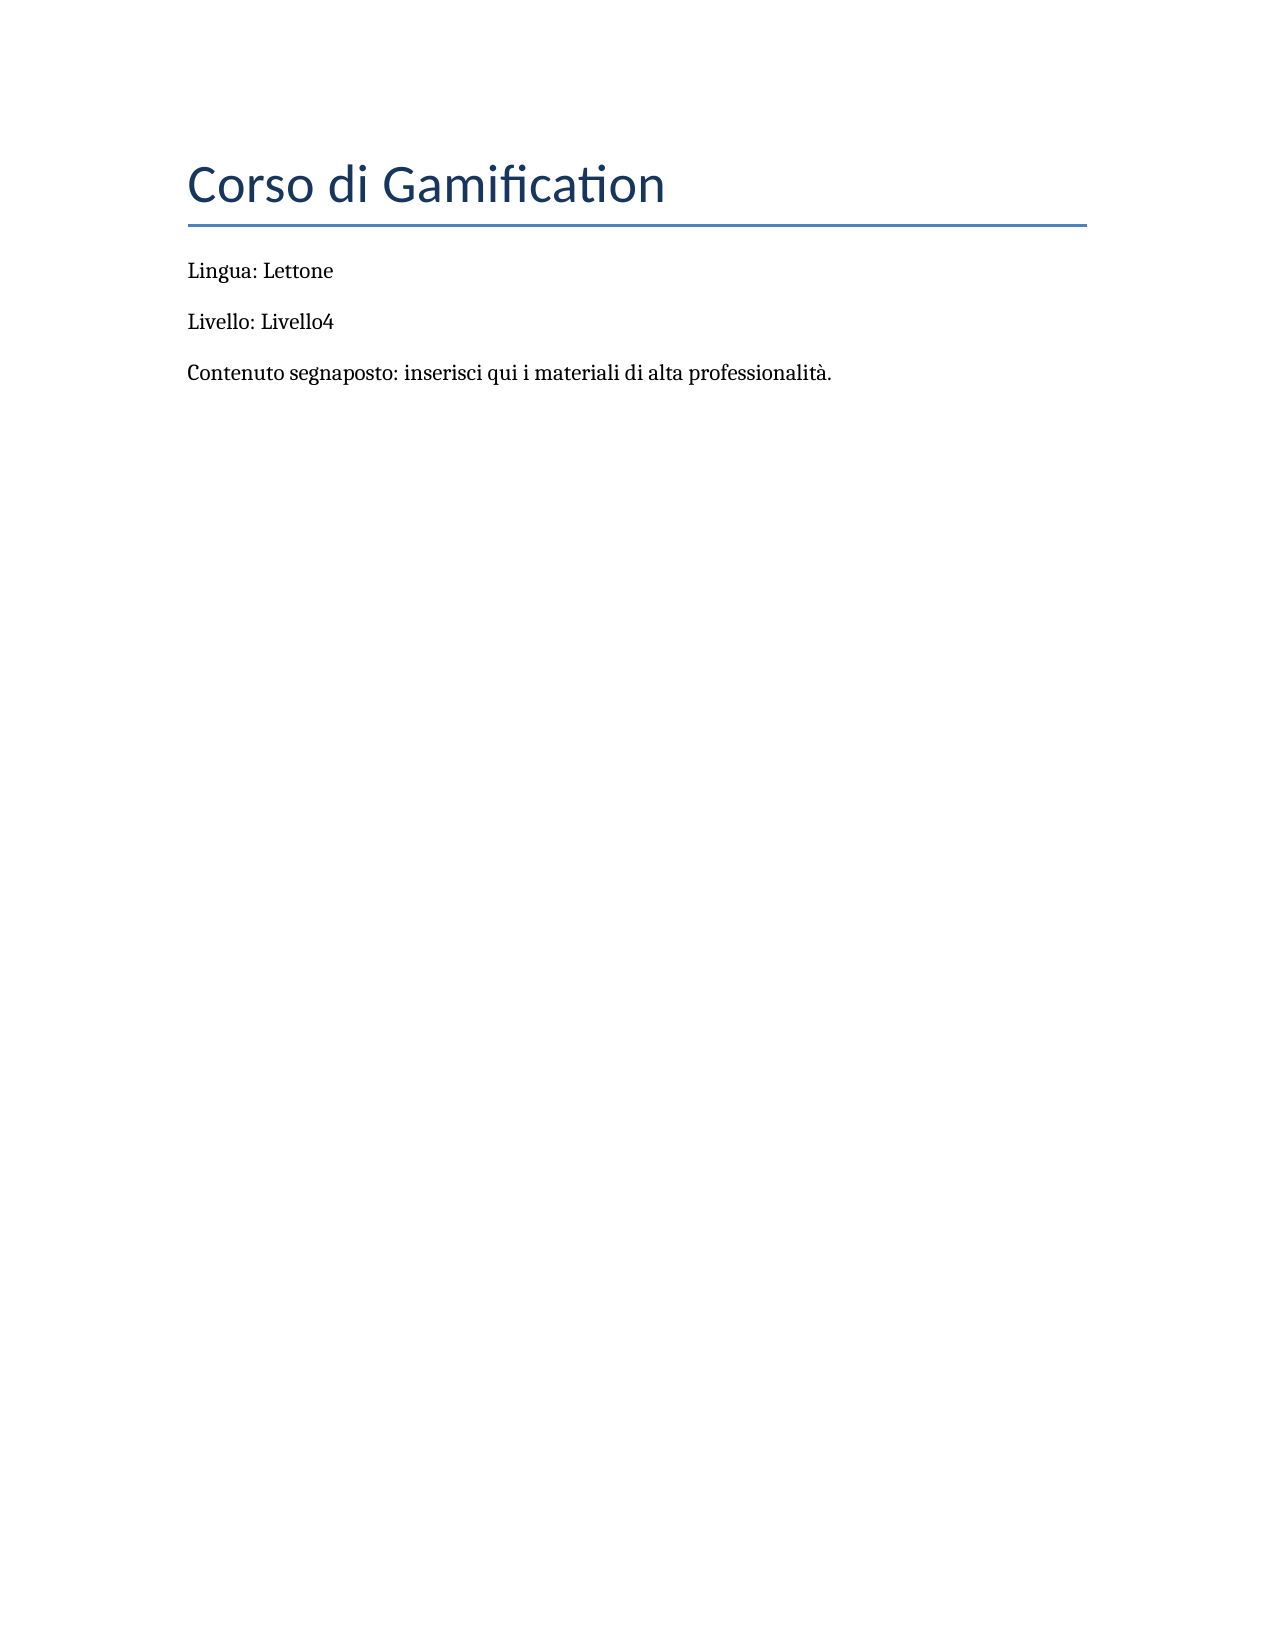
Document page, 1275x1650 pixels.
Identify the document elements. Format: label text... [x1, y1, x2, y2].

text Contenuto segnaposto: inserisci qui i materiali di alta professionalità. [187, 360, 1087, 386]
text Lingua: Lettone [187, 258, 1087, 284]
title Corso di Gamification [187, 150, 1087, 227]
text Livello: Livello4 [187, 309, 1087, 335]
